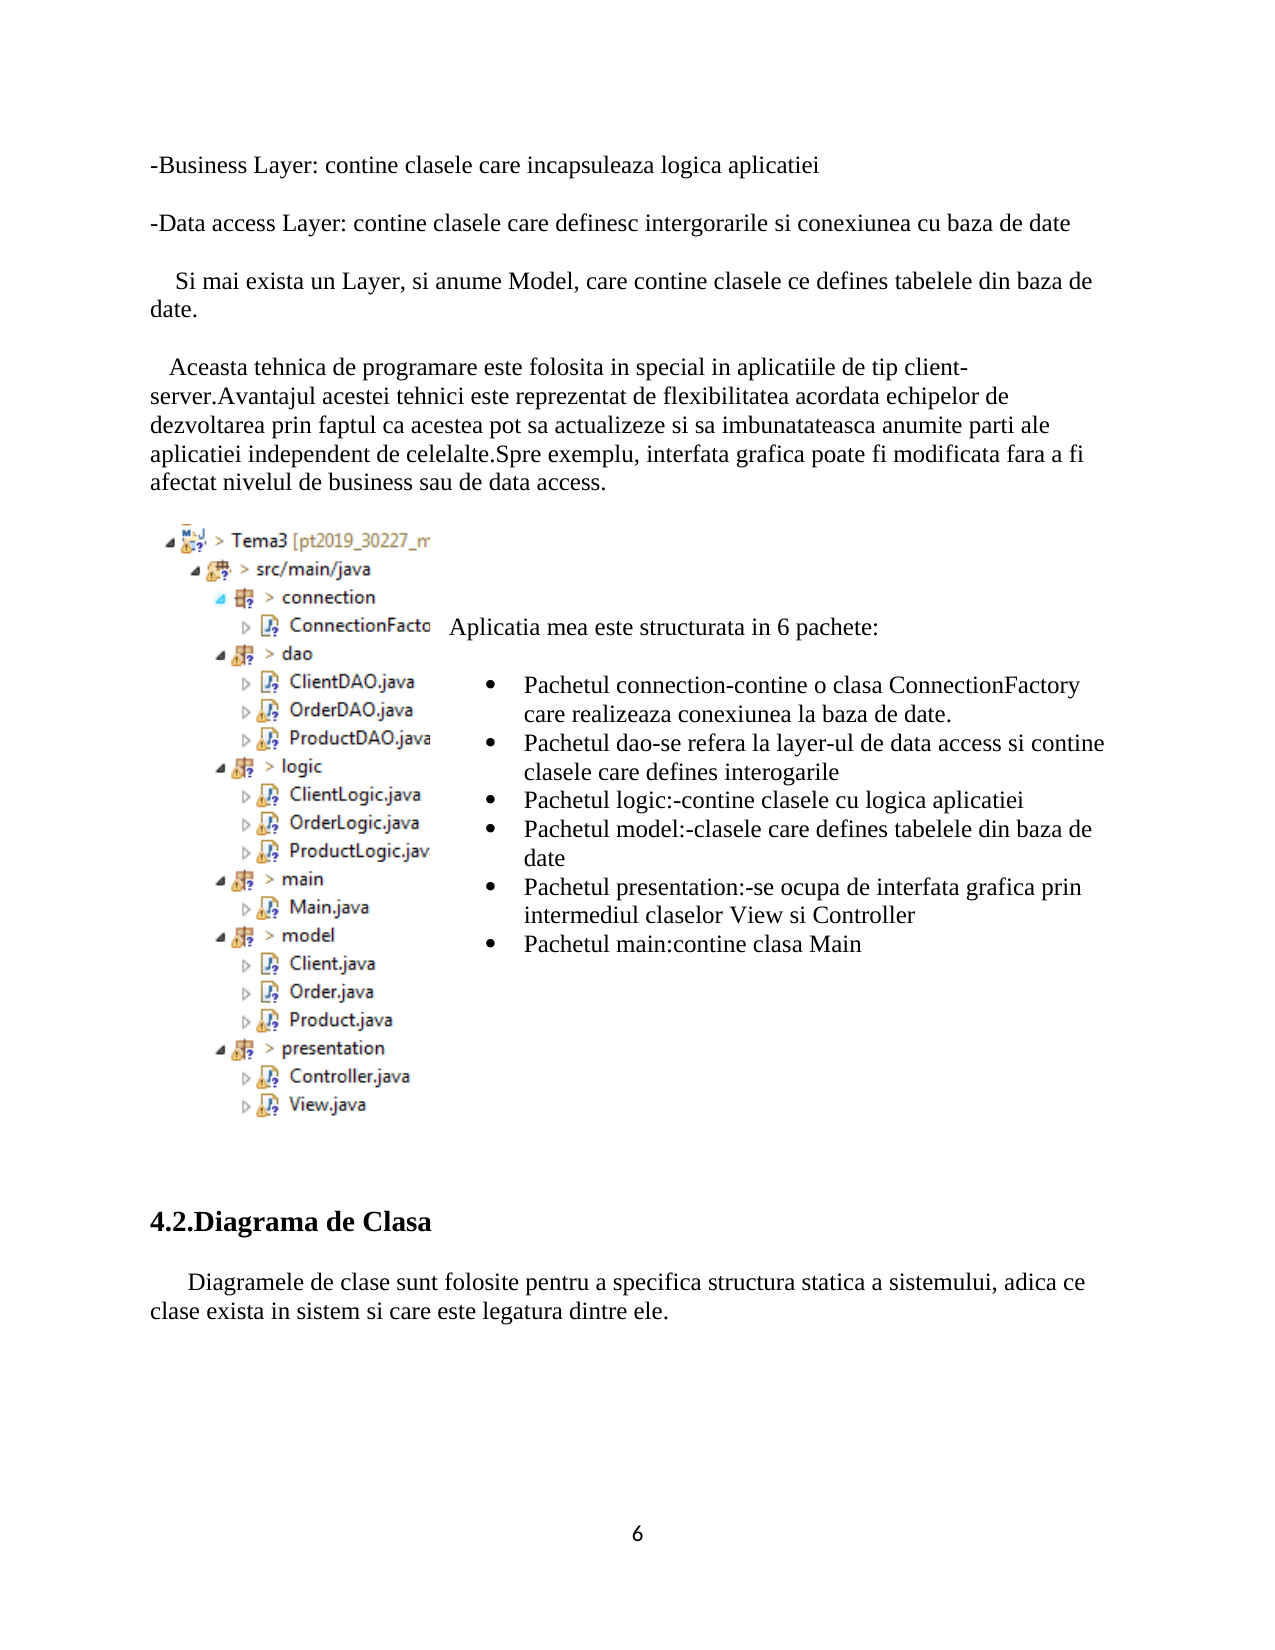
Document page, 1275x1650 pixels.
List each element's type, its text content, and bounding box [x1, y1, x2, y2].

list Pachetul main:contine clasa Main [431, 929, 1125, 958]
text -Data access Layer: contine clasele care definesc intergorarile si conexiunea cu baza de date [150, 208, 1125, 237]
text 4.2.Diagrama de Clasa [150, 1204, 1125, 1238]
text Diagramele de clase sunt folosite pentru a specifica structura statica a sistemului, adica ce clase exista in sistem si care este legatura dintre ele. [150, 1267, 1125, 1324]
text Si mai exista un Layer, si anume Model, care contine clasele ce defines tabelele din baza de date. [150, 266, 1125, 323]
list Pachetul dao-se refera la layer-ul de data access si contine clasele care defines interogarile [431, 728, 1125, 785]
text -Business Layer: contine clasele care incapsuleaza logica aplicatiei [150, 150, 1125, 179]
list Pachetul logic:-contine clasele cu logica aplicatiei [431, 785, 1125, 814]
list Pachetul connection-contine o clasa ConnectionFactory care realizeaza conexiunea la baza de date. [431, 670, 1125, 728]
text Aplicatia mea este structurata in 6 pachete: [431, 612, 1125, 641]
picture [153, 524, 431, 1119]
list Pachetul presentation:-se ocupa de interfata grafica prin intermediul claselor View si Controller [431, 872, 1125, 929]
text Aceasta tehnica de programare este folosita in special in aplicatiile de tip client-server.Avantajul acestei tehnici este reprezentat de flexibilitatea acordata echipelor de dezvoltarea prin faptul ca acestea pot sa actualizeze si sa imbunatateasca anumite parti ale aplicatiei independent de celelalte.Spre exemplu, interfata grafica poate fi modificata fara a fi afectat nivelul de business sau de data access. [150, 352, 1125, 496]
list Pachetul model:-clasele care defines tabelele din baza de date [431, 814, 1125, 872]
